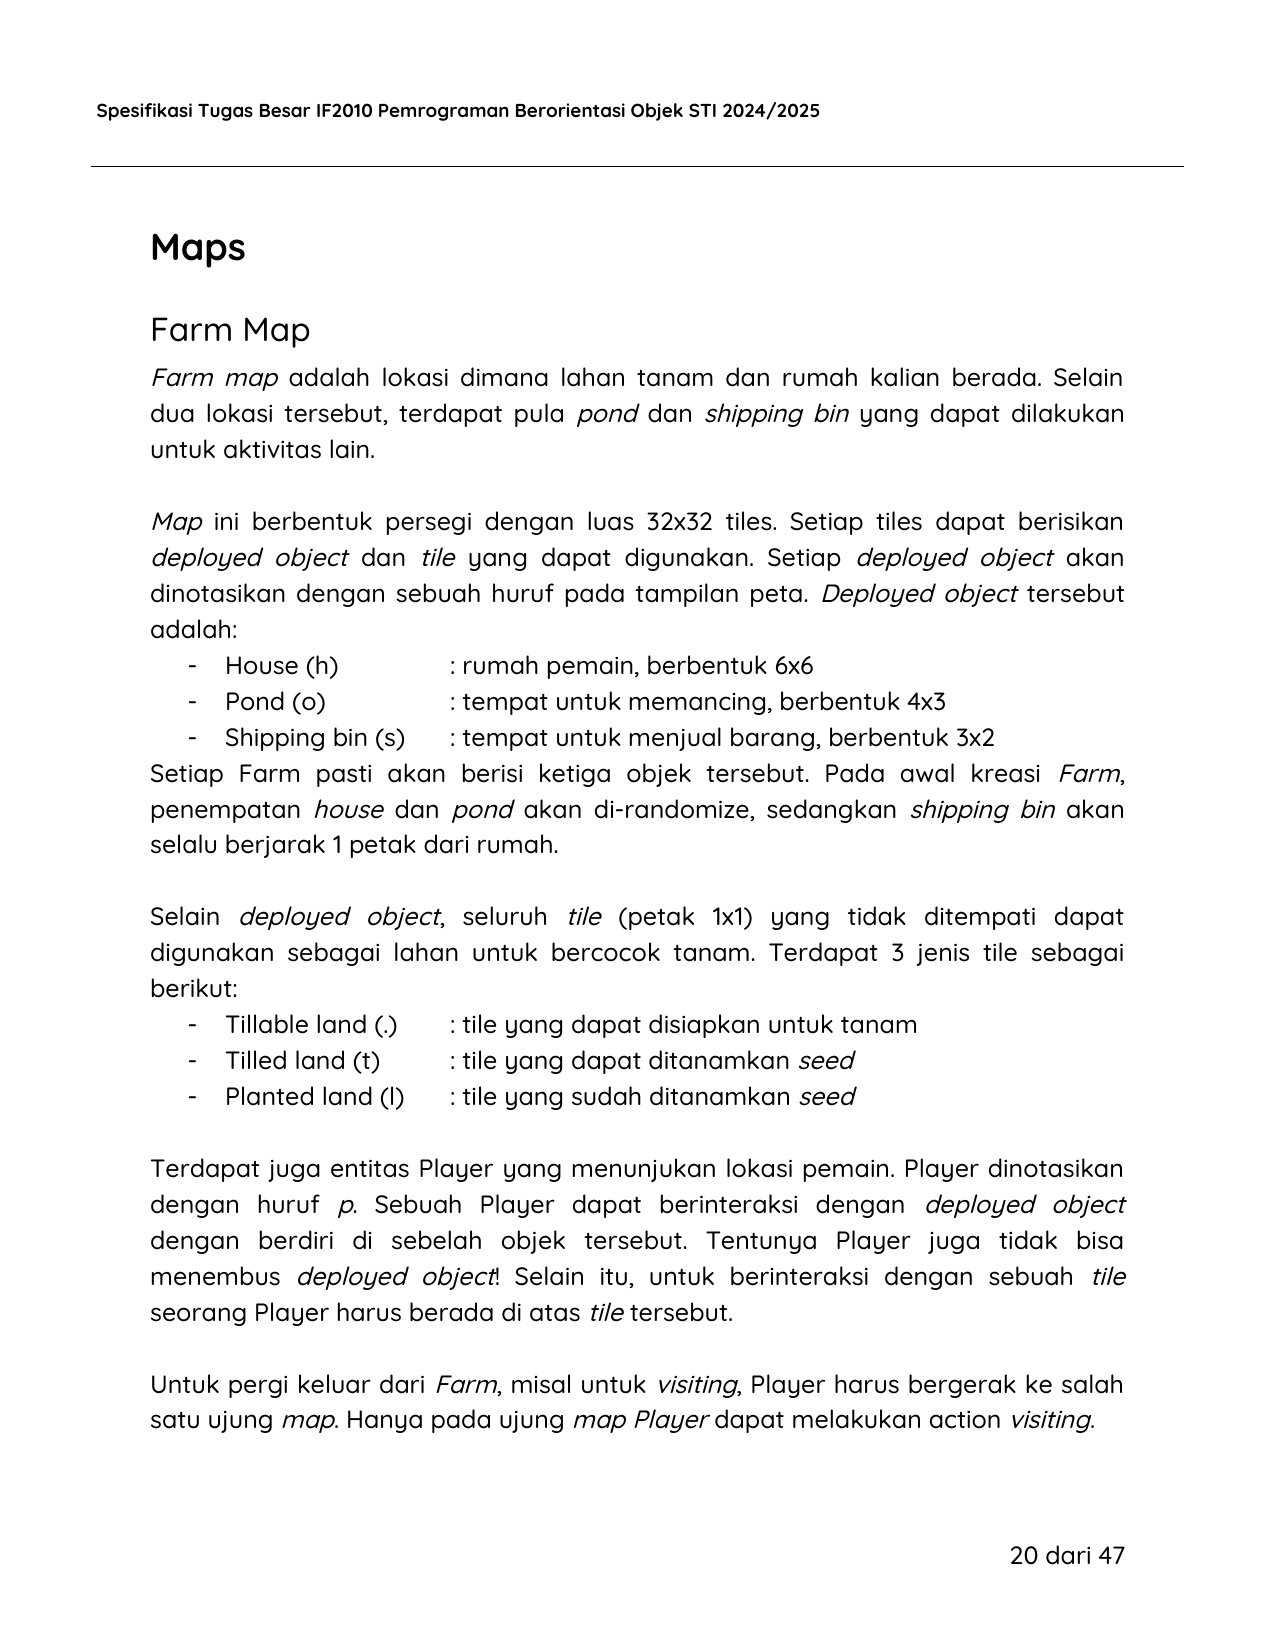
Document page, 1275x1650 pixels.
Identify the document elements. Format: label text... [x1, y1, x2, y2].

text Map ini berbentuk persegi dengan luas 32x32 tiles. Setiap tiles dapat berisikan deployed object dan tile yang dapat digunakan. Setiap deployed object akan dinotasikan dengan sebuah huruf pada tampilan peta. Deployed object tersebut adalah: [150, 506, 1125, 644]
list Tillable land (.) : tile yang dapat disiapkan untuk tanam [187, 1009, 1125, 1040]
text Farm map adalah lokasi dimana lahan tanam dan rumah kalian berada. Selain dua lokasi tersebut, terdapat pula pond dan shipping bin yang dapat dilakukan untuk aktivitas lain. [150, 362, 1125, 465]
text Setiap Farm pasti akan berisi ketiga objek tersebut. Pada awal kreasi Farm, penempatan house dan pond akan di-randomize, sedangkan shipping bin akan selalu berjarak 1 petak dari rumah. [150, 757, 1125, 860]
list Pond (o) : tempat untuk memancing, berbentuk 4x3 [187, 685, 1125, 716]
text Untuk pergi keluar dari Farm, misal untuk visiting, Player harus bergerak ke salah satu ujung map. Hanya pada ujung map Player dapat melakukan action visiting. [150, 1368, 1125, 1435]
text Selain deployed object, seluruh tile (petak 1x1) yang tidak ditempati dapat digunakan sebagai lahan untuk bercocok tanam. Terdapat 3 jenis tile sebagai berikut: [150, 901, 1125, 1004]
subtitle Maps [150, 223, 1125, 270]
list House (h) : rumah pemain, berbentuk 6x6 [187, 649, 1125, 681]
list Tilled land (t) : tile yang dapat ditanamkan seed [187, 1044, 1125, 1076]
list Planted land (l) : tile yang sudah ditanamkan seed [187, 1081, 1125, 1112]
subtitle Farm Map [150, 308, 1125, 349]
text Terdapat juga entitas Player yang menunjukan lokasi pemain. Player dinotasikan dengan huruf p. Sebuah Player dapat berinteraksi dengan deployed object dengan berdiri di sebelah objek tersebut. Tentunya Player juga tidak bisa menembus deployed object! Selain itu, untuk berinteraksi dengan sebuah tile seorang Player harus berada di atas tile tersebut. [150, 1152, 1125, 1327]
list Shipping bin (s) : tempat untuk menjual barang, berbentuk 3x2 [187, 721, 1125, 752]
